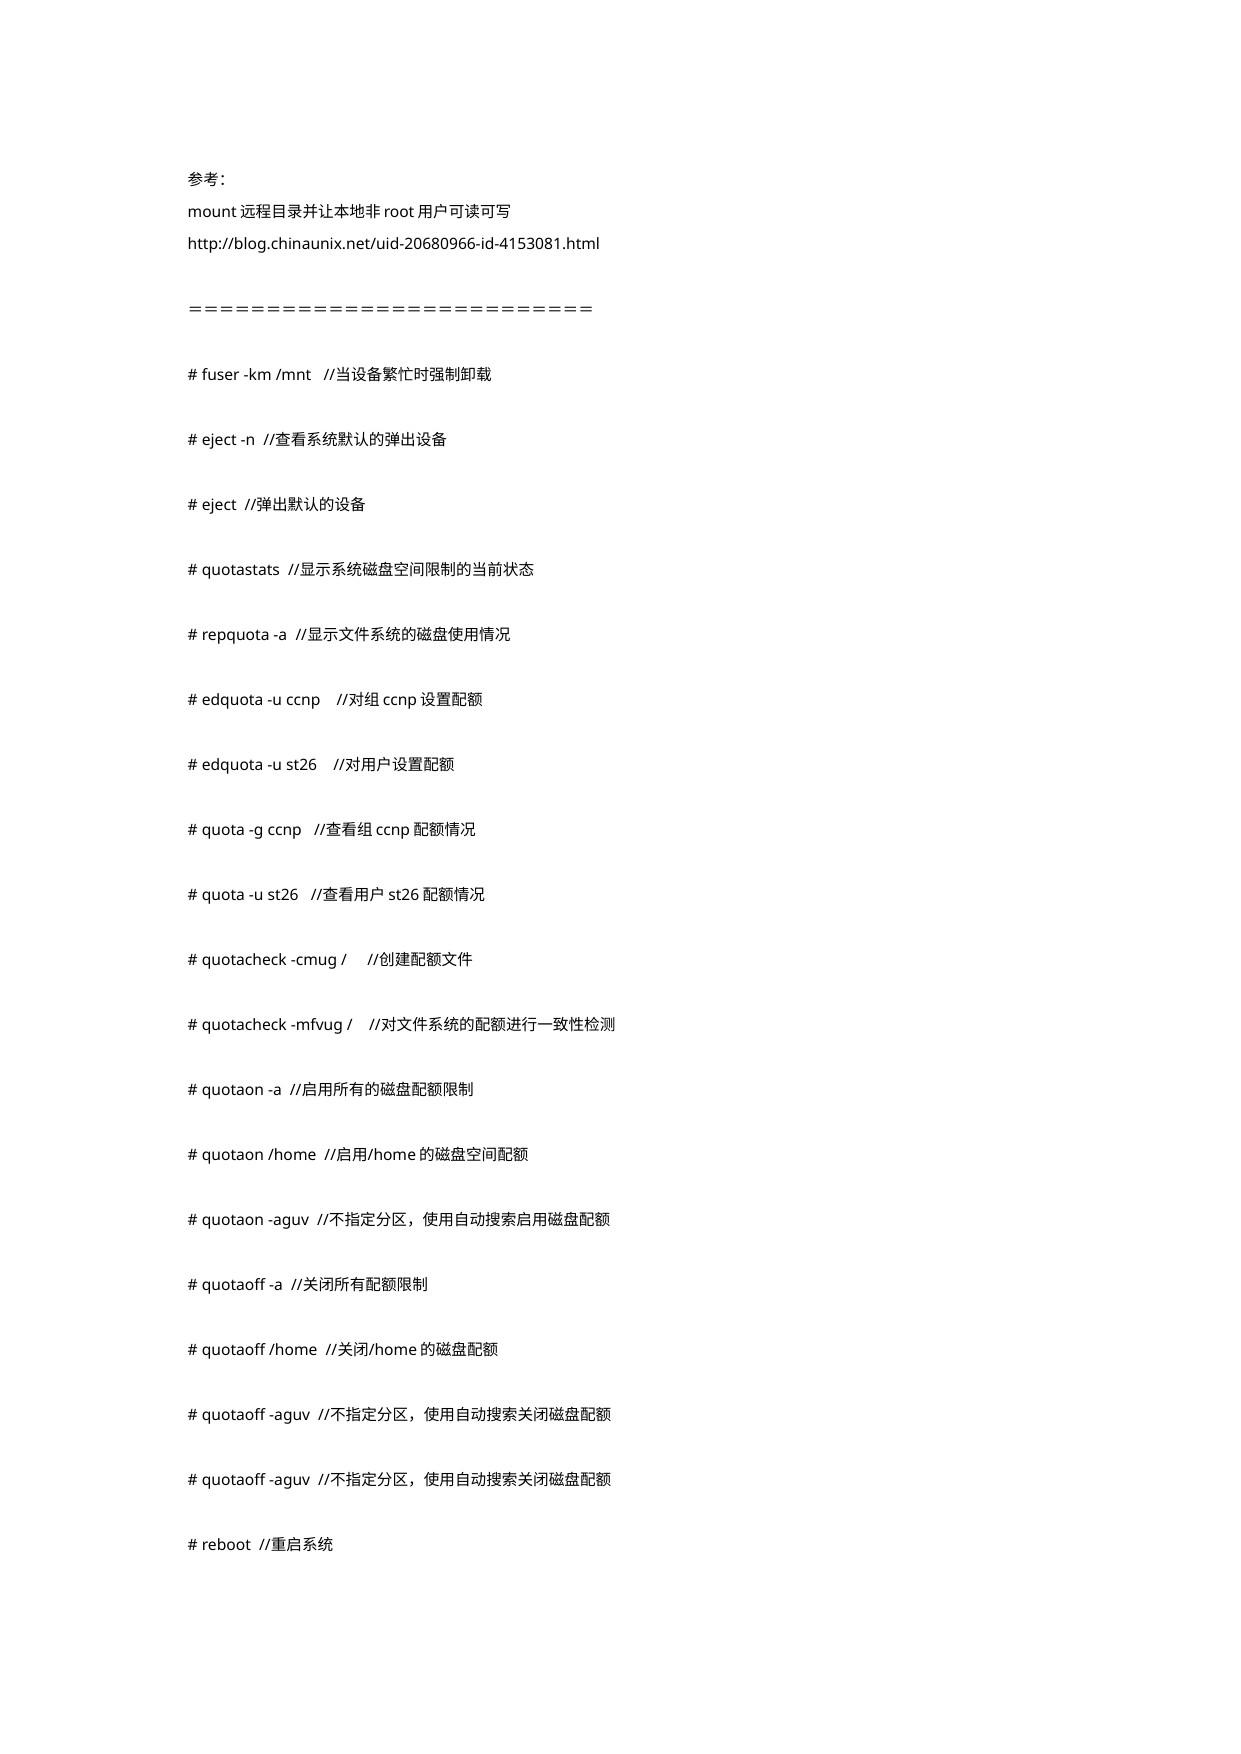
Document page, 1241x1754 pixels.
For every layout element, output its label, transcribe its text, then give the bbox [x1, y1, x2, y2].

text # eject -n //查看系统默认的弹出设备 [187, 422, 1053, 454]
text http://blog.chinaunix.net/uid-20680966-id-4153081.html [187, 227, 1053, 259]
text # quotaon -a //启用所有的磁盘配额限制 [187, 1072, 1053, 1104]
text # edquota -u ccnp //对组ccnp设置配额 [187, 682, 1053, 714]
text # quotaoff /home //关闭/home的磁盘配额 [187, 1332, 1053, 1364]
text # quotacheck -cmug / //创建配额文件 [187, 942, 1053, 974]
text # fuser -km /mnt //当设备繁忙时强制卸载 [187, 357, 1053, 389]
text # edquota -u st26 //对用户设置配额 [187, 747, 1053, 779]
text 参考： [187, 162, 1053, 194]
text # quotaoff -a //关闭所有配额限制 [187, 1267, 1053, 1299]
text # quotacheck -mfvug / //对文件系统的配额进行一致性检测 [187, 1007, 1053, 1039]
text # quota -u st26 //查看用户st26配额情况 [187, 877, 1053, 909]
text # repquota -a //显示文件系统的磁盘使用情况 [187, 617, 1053, 649]
text # quotaon -aguv //不指定分区，使用自动搜索启用磁盘配额 [187, 1202, 1053, 1234]
text # quota -g ccnp //查看组ccnp配额情况 [187, 812, 1053, 844]
text ＝＝＝＝＝＝＝＝＝＝＝＝＝＝＝＝＝＝＝＝＝＝＝＝＝＝ [187, 292, 1053, 324]
text # quotaoff -aguv //不指定分区，使用自动搜索关闭磁盘配额 [187, 1397, 1053, 1429]
text mount远程目录并让本地非root用户可读可写 [187, 194, 1053, 227]
text # eject //弹出默认的设备 [187, 487, 1053, 519]
text # quotastats //显示系统磁盘空间限制的当前状态 [187, 552, 1053, 584]
text # reboot //重启系统 [187, 1527, 1053, 1559]
text # quotaoff -aguv //不指定分区，使用自动搜索关闭磁盘配额 [187, 1462, 1053, 1494]
text # quotaon /home //启用/home的磁盘空间配额 [187, 1137, 1053, 1169]
